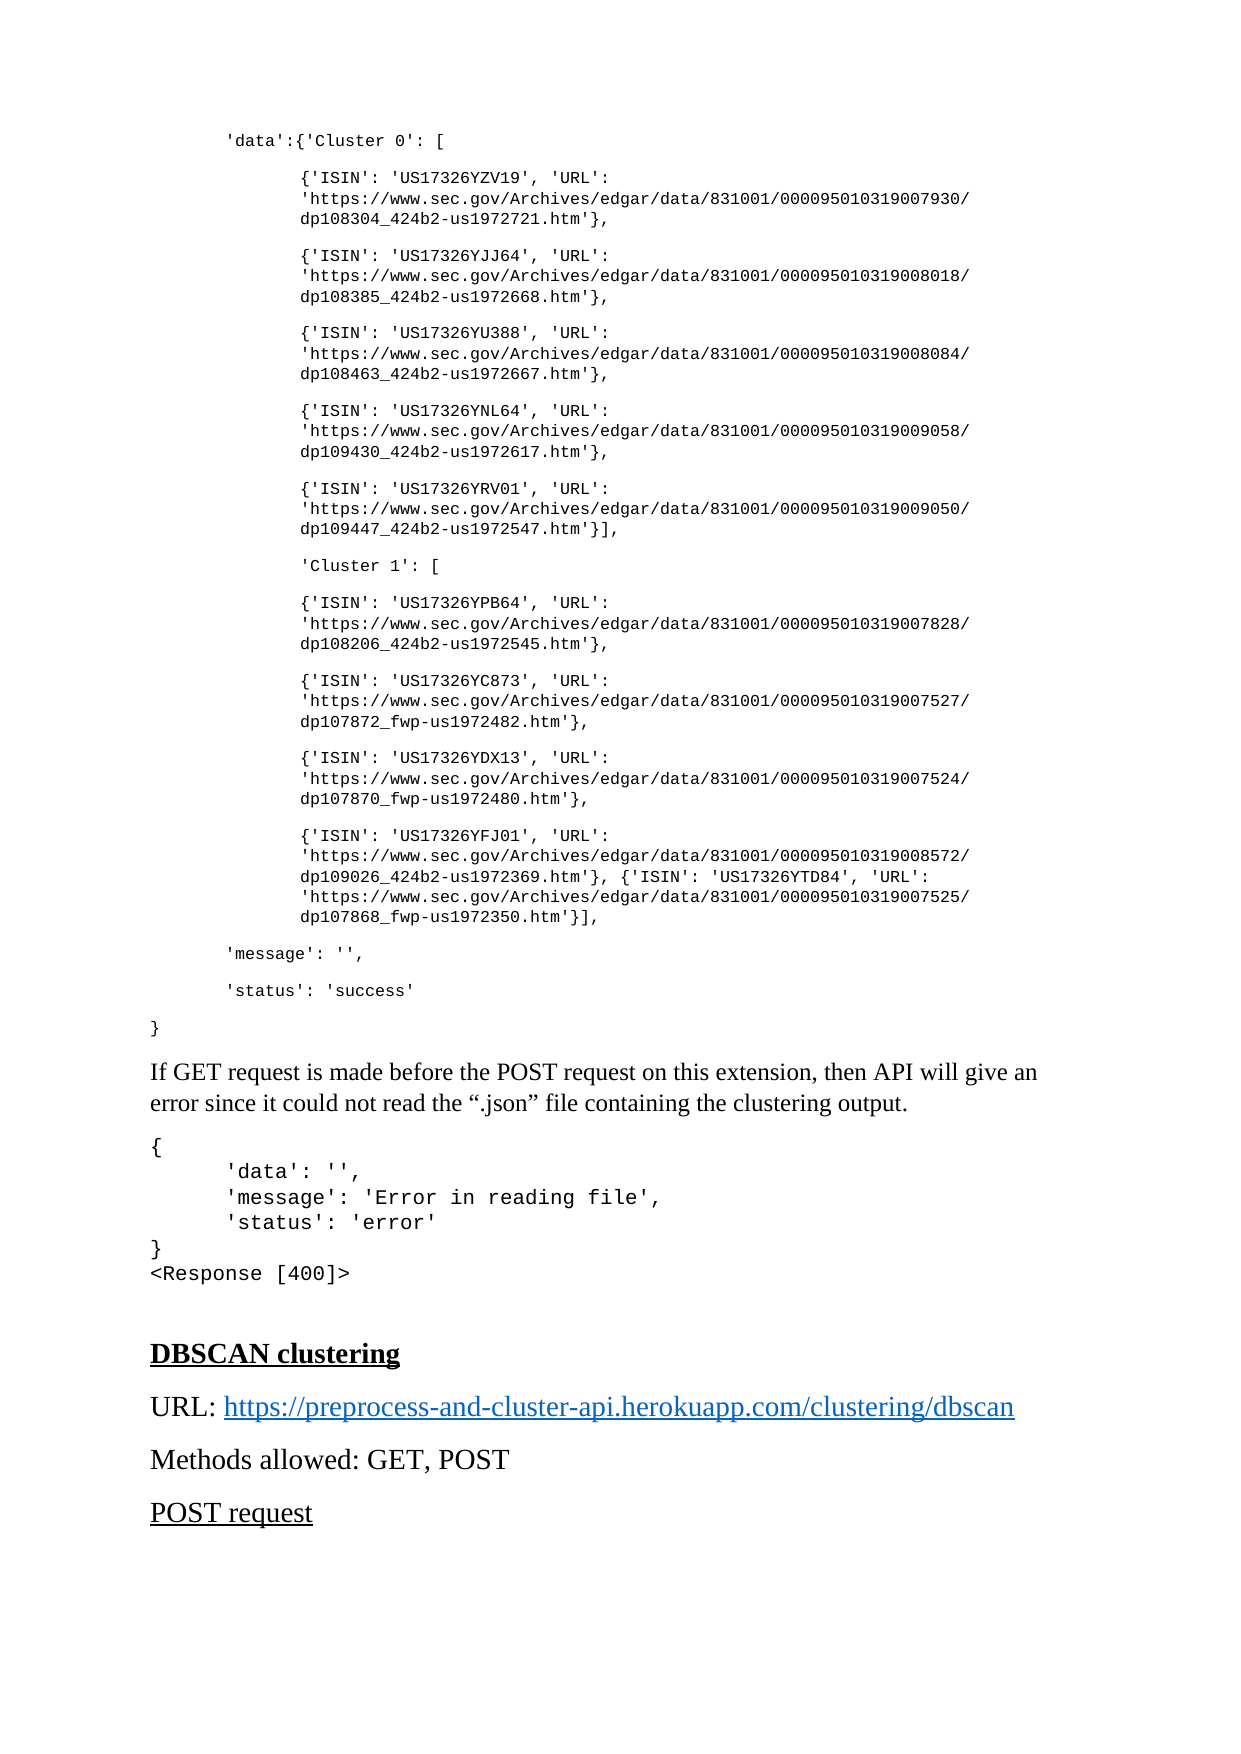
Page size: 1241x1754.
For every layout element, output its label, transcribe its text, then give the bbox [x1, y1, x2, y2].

text DBSCAN clustering [150, 1336, 1090, 1370]
text {'ISIN': 'US17326YC873', 'URL': 'https://www.sec.gov/Archives/edgar/data/831001/000095010319007527/dp107872_fwp-us1972482.htm'}, [300, 672, 1090, 732]
text } [150, 1238, 1090, 1261]
text {'ISIN': 'US17326YFJ01', 'URL': 'https://www.sec.gov/Archives/edgar/data/831001/000095010319008572/dp109026_424b2-us1972369.htm'}, {'ISIN': 'US17326YTD84', 'URL': 'https://www.sec.gov/Archives/edgar/data/831001/000095010319007525/dp107868_fwp-us1972350.htm'}], [300, 828, 1090, 928]
text 'message': '', [225, 946, 1090, 965]
text {'ISIN': 'US17326YRV01', 'URL': 'https://www.sec.gov/Archives/edgar/data/831001/000095010319009050/dp109447_424b2-us1972547.htm'}], [300, 480, 1090, 540]
text 'status': 'success' [225, 983, 1090, 1002]
text {'ISIN': 'US17326YZV19', 'URL': 'https://www.sec.gov/Archives/edgar/data/831001/000095010319007930/dp108304_424b2-us1972721.htm'}, [300, 170, 1090, 229]
text {'ISIN': 'US17326YNL64', 'URL': 'https://www.sec.gov/Archives/edgar/data/831001/000095010319009058/dp109430_424b2-us1972617.htm'}, [300, 403, 1090, 462]
text 'data': '', [150, 1161, 1090, 1185]
text If GET request is made before the POST request on this extension, then API will give an error since it could not read the “.json” file containing the clustering output. [150, 1057, 1090, 1117]
text 'Cluster 1': [ [300, 558, 1090, 577]
text 'status': 'error' [150, 1212, 1090, 1236]
text {'ISIN': 'US17326YDX13', 'URL': 'https://www.sec.gov/Archives/edgar/data/831001/000095010319007524/dp107870_fwp-us1972480.htm'}, [300, 750, 1090, 809]
text {'ISIN': 'US17326YU388', 'URL': 'https://www.sec.gov/Archives/edgar/data/831001/000095010319008084/dp108463_424b2-us1972667.htm'}, [300, 325, 1090, 384]
text { [150, 1136, 1090, 1159]
text {'ISIN': 'US17326YPB64', 'URL': 'https://www.sec.gov/Archives/edgar/data/831001/000095010319007828/dp108206_424b2-us1972545.htm'}, [300, 595, 1090, 654]
text 'data':{'Cluster 0': [ [150, 133, 1090, 152]
text POST request [150, 1495, 1090, 1528]
text } [150, 1020, 1090, 1039]
text {'ISIN': 'US17326YJJ64', 'URL': 'https://www.sec.gov/Archives/edgar/data/831001/000095010319008018/dp108385_424b2-us1972668.htm'}, [300, 247, 1090, 307]
text Methods allowed: GET, POST [150, 1442, 1090, 1476]
text <Response [400]> [150, 1263, 1090, 1287]
text 'message': 'Error in reading file', [150, 1187, 1090, 1210]
text URL: https://preprocess-and-cluster-api.herokuapp.com/clustering/dbscan [150, 1389, 1090, 1423]
